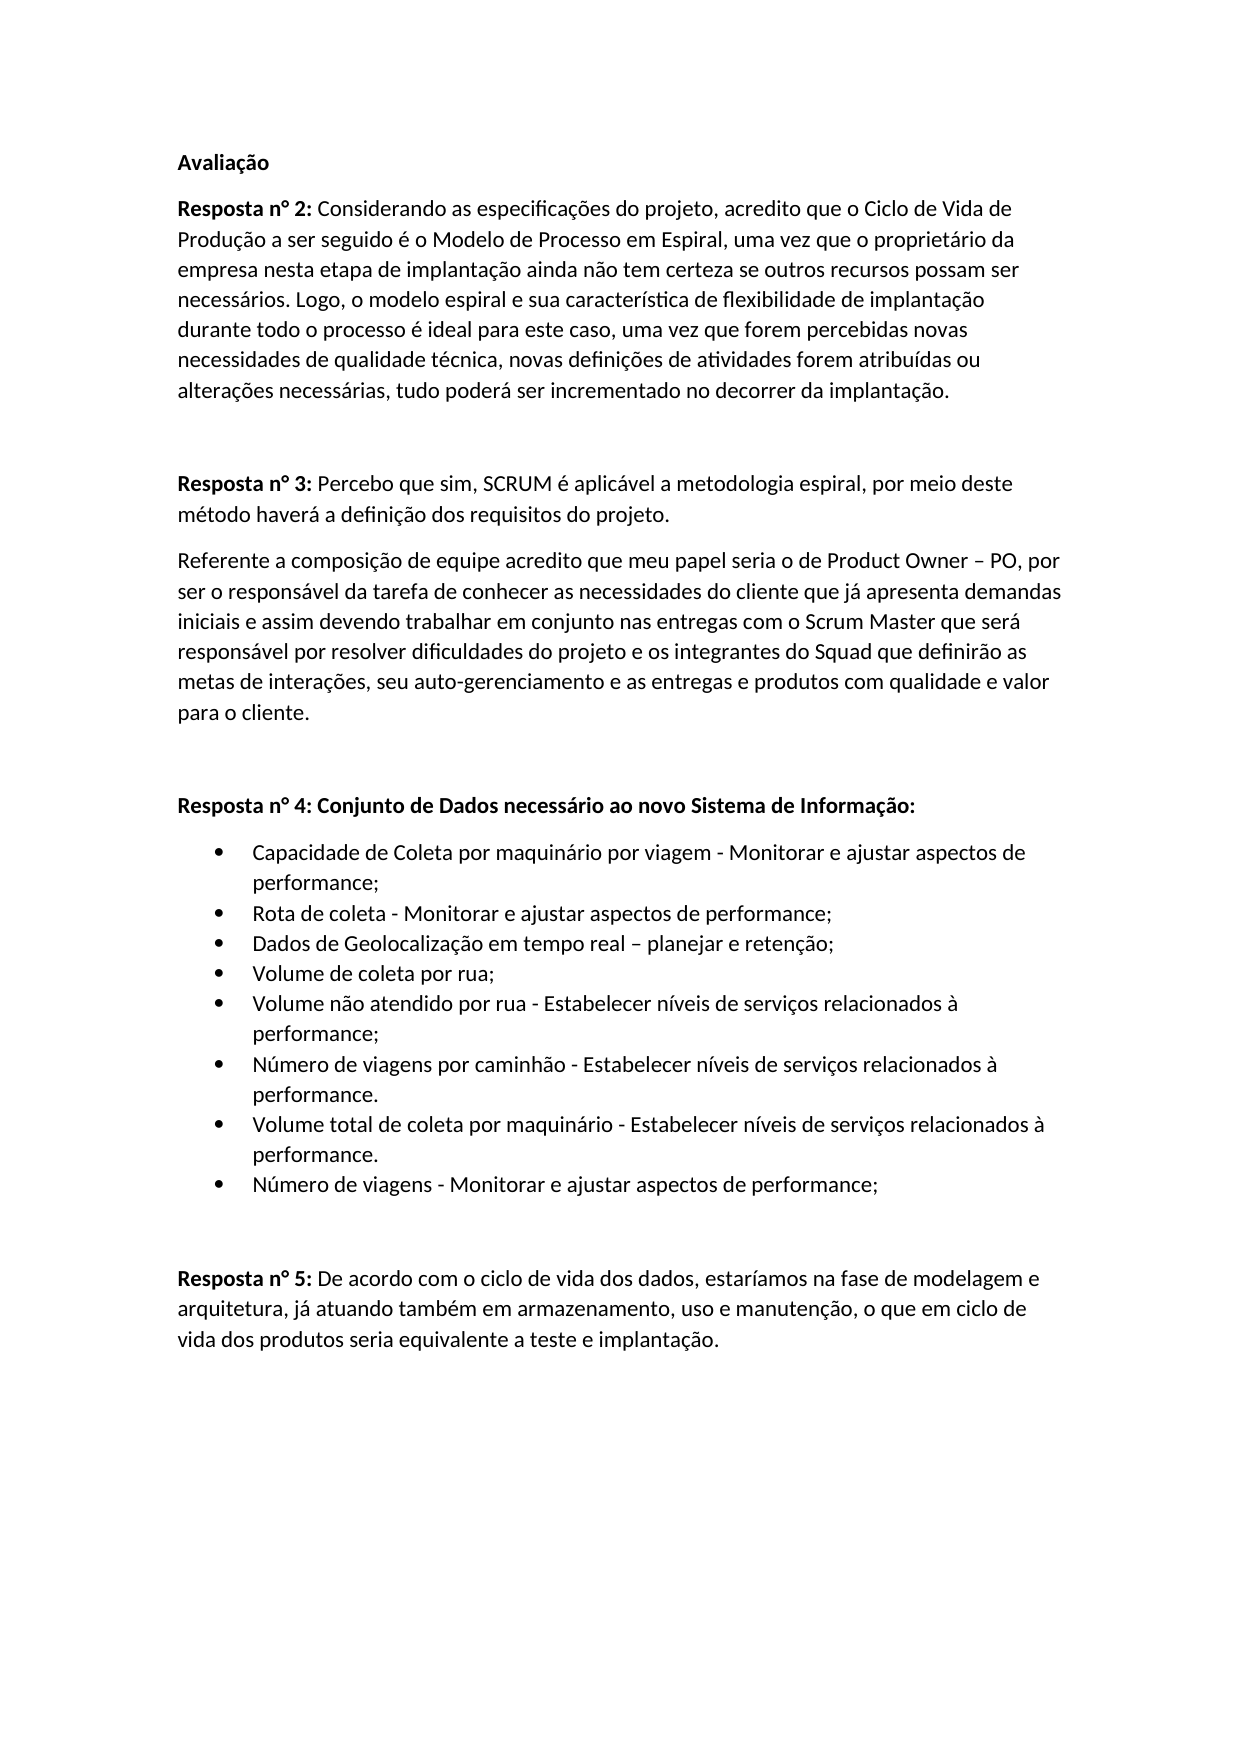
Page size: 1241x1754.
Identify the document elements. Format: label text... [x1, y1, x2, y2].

list Número de viagens por caminhão - Estabelecer níveis de serviços relacionados à performance. [215, 1050, 1063, 1108]
list Volume não atendido por rua - Estabelecer níveis de serviços relacionados à performance; [215, 989, 1063, 1047]
text Resposta n° 4: Conjunto de Dados necessário ao novo Sistema de Informação: [177, 791, 1063, 819]
list Dados de Geolocalização em tempo real – planejar e retenção; [215, 929, 1063, 957]
text Referente a composição de equipe acredito que meu papel seria o de Product Owner – PO, por ser o responsável da tarefa de conhecer as necessidades do cliente que já apresenta demandas iniciais e assim devendo trabalhar em conjunto nas entregas com o Scrum Master que será responsável por resolver dificuldades do projeto e os integrantes do Squad que definirão as metas de interações, seu auto-gerenciamento e as entregas e produtos com qualidade e valor para o cliente. [177, 547, 1063, 726]
list Rota de coleta - Monitorar e ajustar aspectos de performance; [215, 899, 1063, 927]
list Capacidade de Coleta por maquinário por viagem - Monitorar e ajustar aspectos de performance; [215, 838, 1063, 896]
text Resposta n° 2: Considerando as especificações do projeto, acredito que o Ciclo de Vida de Produção a ser seguido é o Modelo de Processo em Espiral, uma vez que o proprietário da empresa nesta etapa de implantação ainda não tem certeza se outros recursos possam ser necessários. Logo, o modelo espiral e sua característica de flexibilidade de implantação durante todo o processo é ideal para este caso, uma vez que forem percebidas novas necessidades de qualidade técnica, novas definições de atividades forem atribuídas ou alterações necessárias, tudo poderá ser incrementado no decorrer da implantação. [177, 194, 1063, 404]
list Número de viagens - Monitorar e ajustar aspectos de performance; [215, 1171, 1063, 1198]
text Resposta n° 5: De acordo com o ciclo de vida dos dados, estaríamos na fase de modelagem e arquitetura, já atuando também em armazenamento, uso e manutenção, o que em ciclo de vida dos produtos seria equivalente a teste e implantação. [177, 1264, 1063, 1353]
text Avaliação [177, 148, 1063, 176]
text Resposta n° 3: Percebo que sim, SCRUM é aplicável a metodologia espiral, por meio deste método haverá a definição dos requisitos do projeto. [177, 469, 1063, 528]
list Volume total de coleta por maquinário - Estabelecer níveis de serviços relacionados à performance. [215, 1110, 1063, 1168]
list Volume de coleta por rua; [215, 959, 1063, 987]
